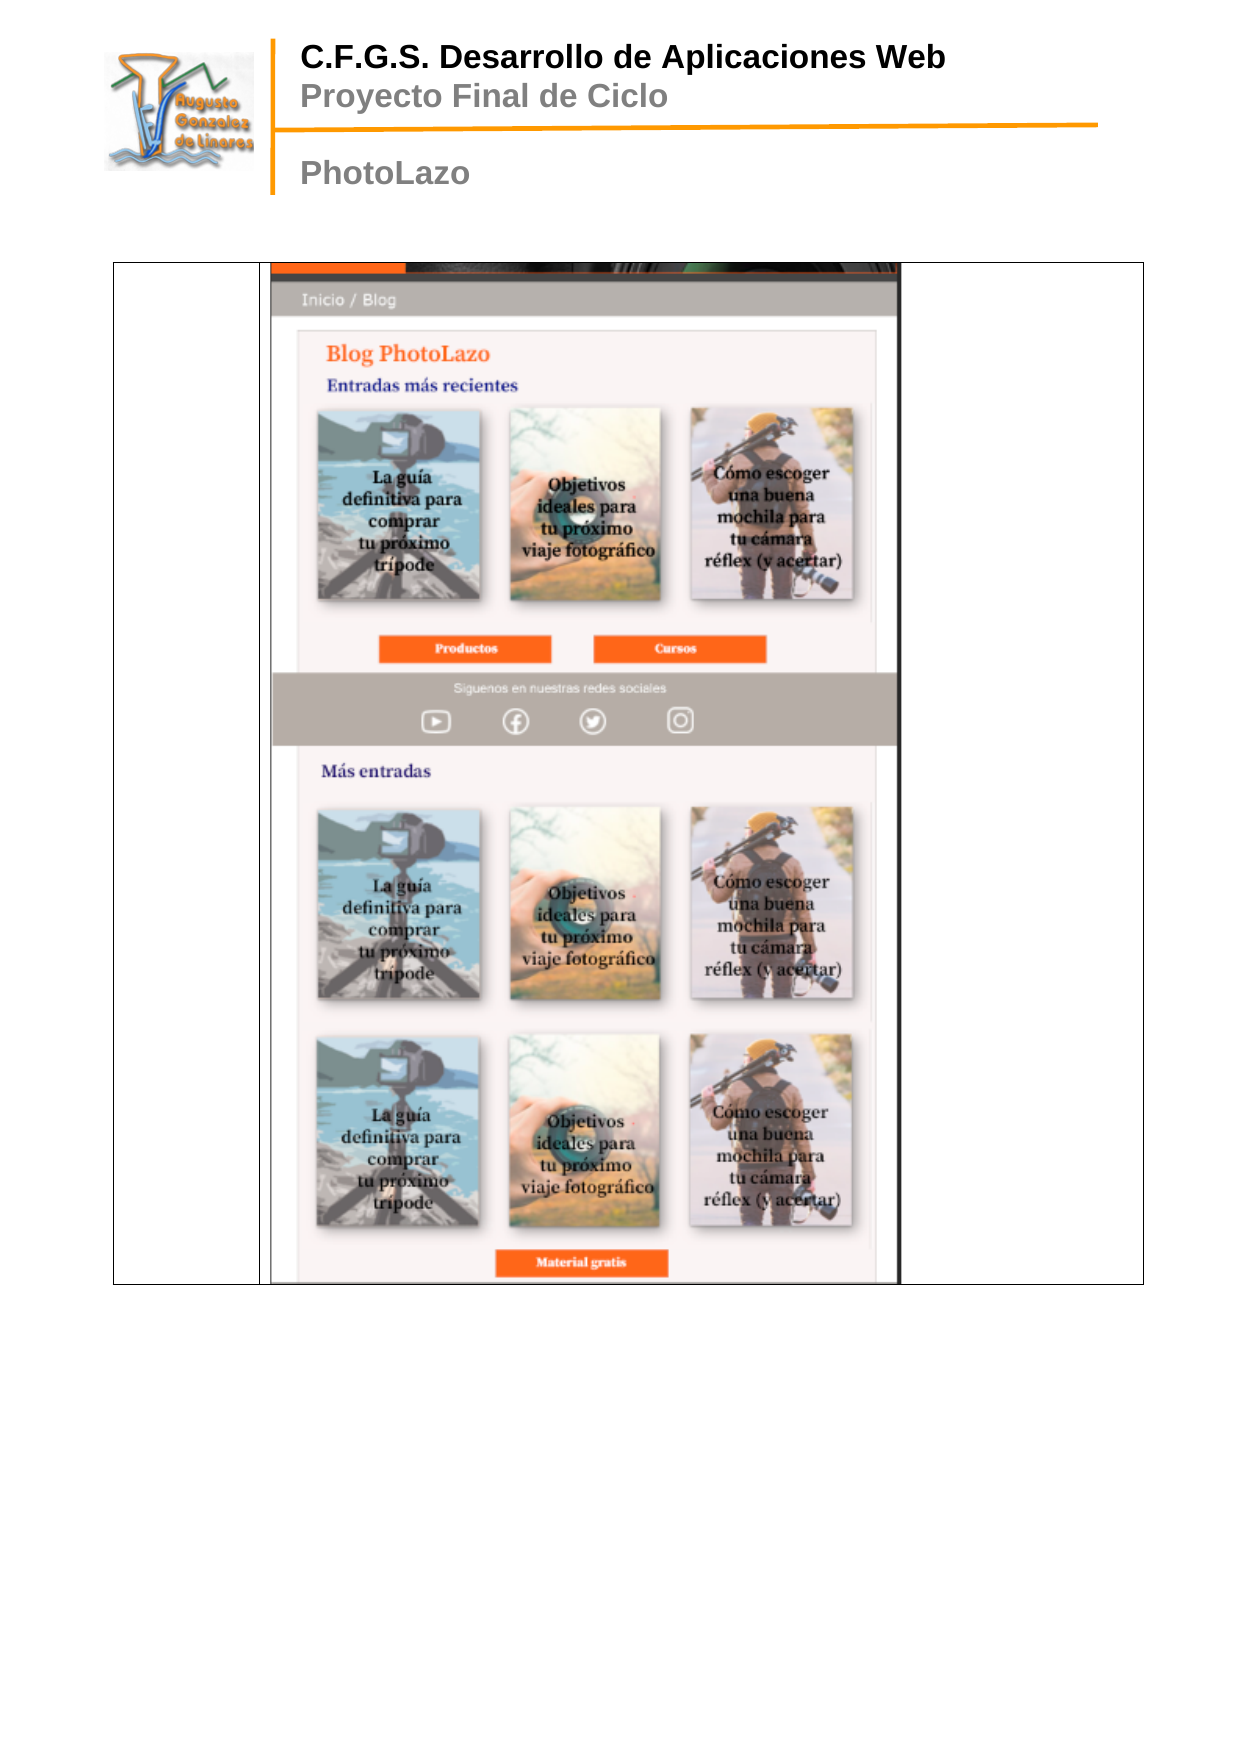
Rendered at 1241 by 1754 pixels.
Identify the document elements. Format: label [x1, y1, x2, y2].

table_cell [260, 263, 270, 1283]
table_cell [902, 263, 1143, 1283]
picture [270, 263, 902, 1284]
table_cell [114, 263, 259, 1283]
picture [104, 52, 254, 171]
